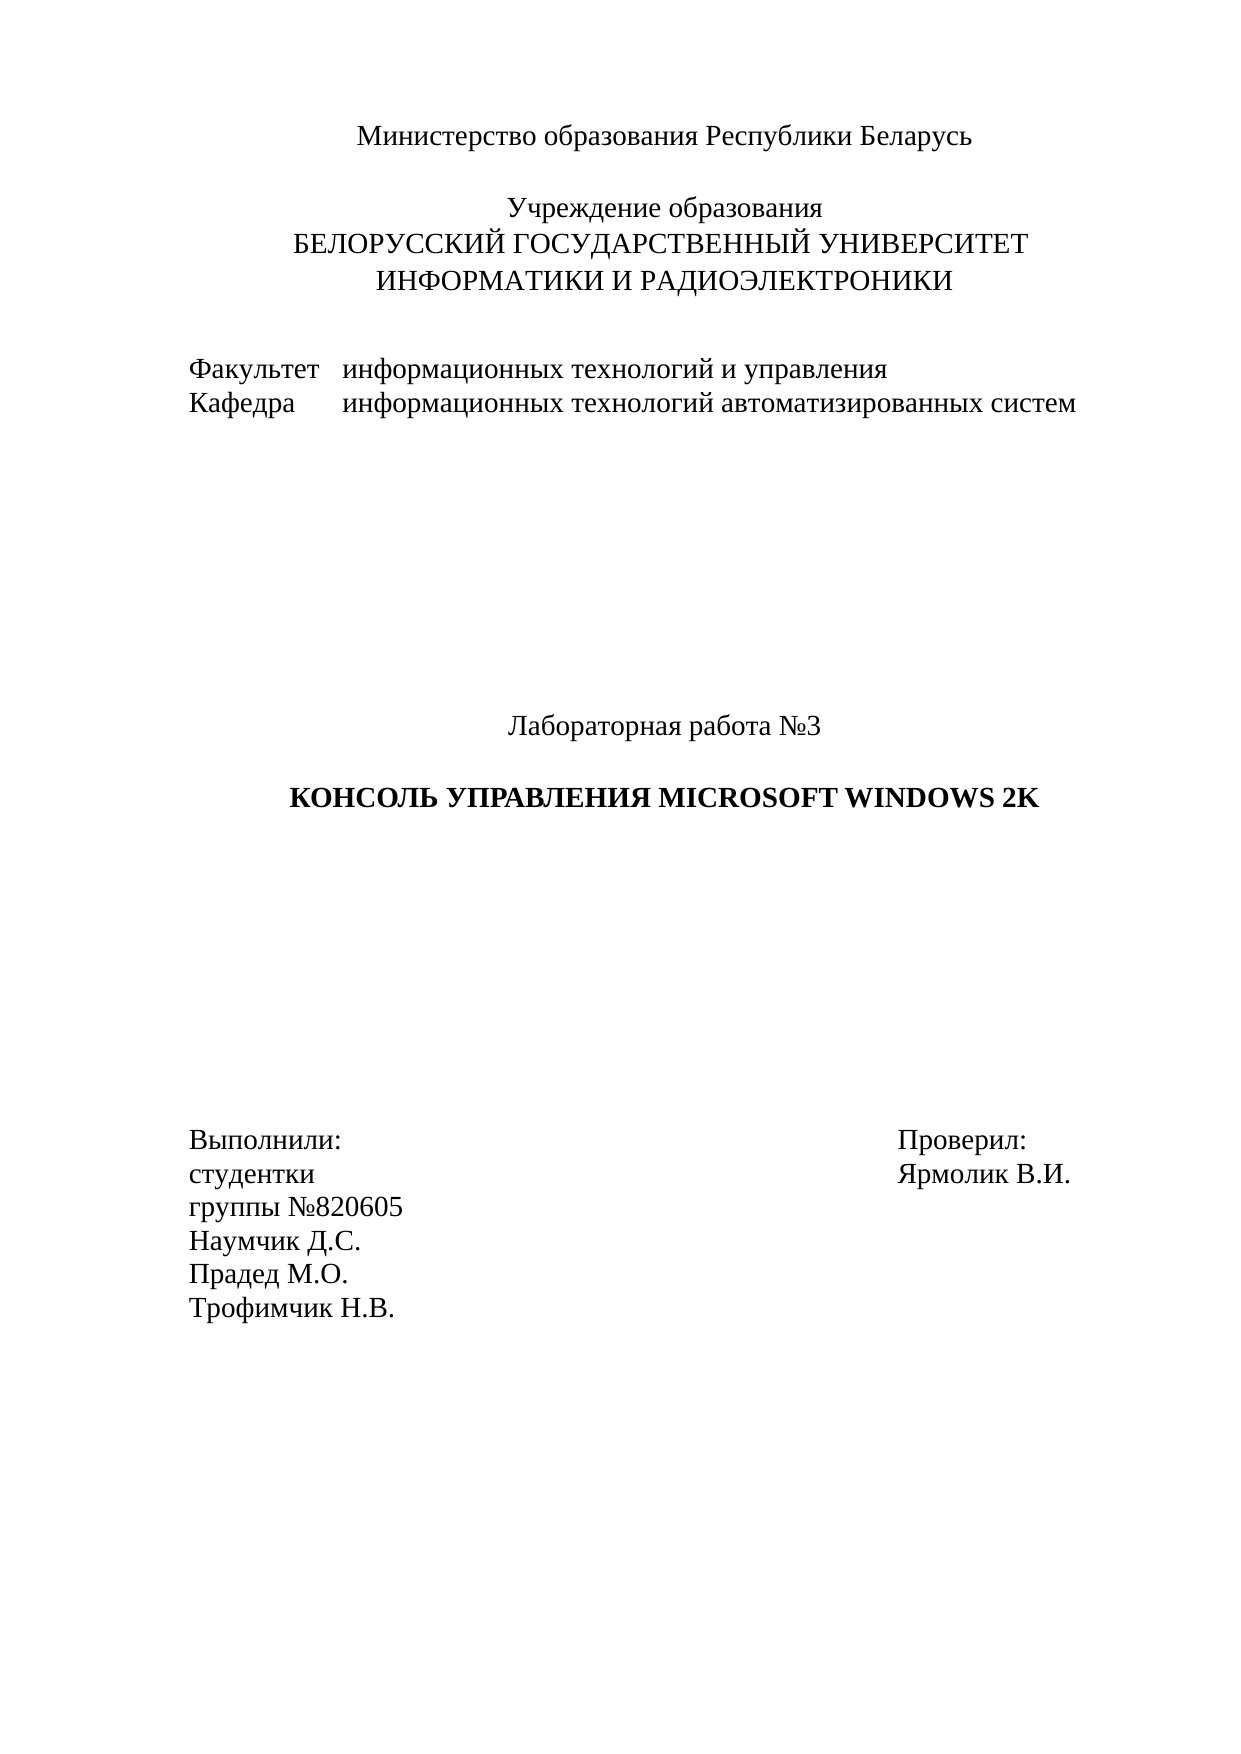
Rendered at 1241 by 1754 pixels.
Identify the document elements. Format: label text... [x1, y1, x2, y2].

table_header Выполнили: [177, 1122, 886, 1156]
text КОНСОЛЬ УПРАВЛЕНИЯ MICROSOFT WINDOWS 2K [177, 780, 1152, 814]
table_header Факультет [177, 352, 331, 385]
text БЕЛОРУССКИЙ ГОСУДАРСТВЕННЫЙ УНИВЕРСИТЕТ ИНФОРМАТИКИ И РАДИОЭЛЕКТРОНИКИ [177, 227, 1152, 296]
table_header информационных технологий и управления [331, 352, 1152, 385]
table_cell Ярмолик В.И. [886, 1156, 1151, 1323]
table_header Проверил: [886, 1122, 1151, 1156]
table_cell студентки группы №820605 Наумчик Д.С. Прадед М.О. Трофимчик Н.В. [177, 1156, 886, 1323]
text Учреждение образования [177, 190, 1152, 224]
table_cell информационных технологий автоматизированных систем [331, 385, 1152, 419]
text Министерство образования Республики Беларусь [177, 118, 1152, 152]
table_cell Кафедра [177, 385, 331, 419]
text Лабораторная работа №3 [177, 708, 1152, 741]
